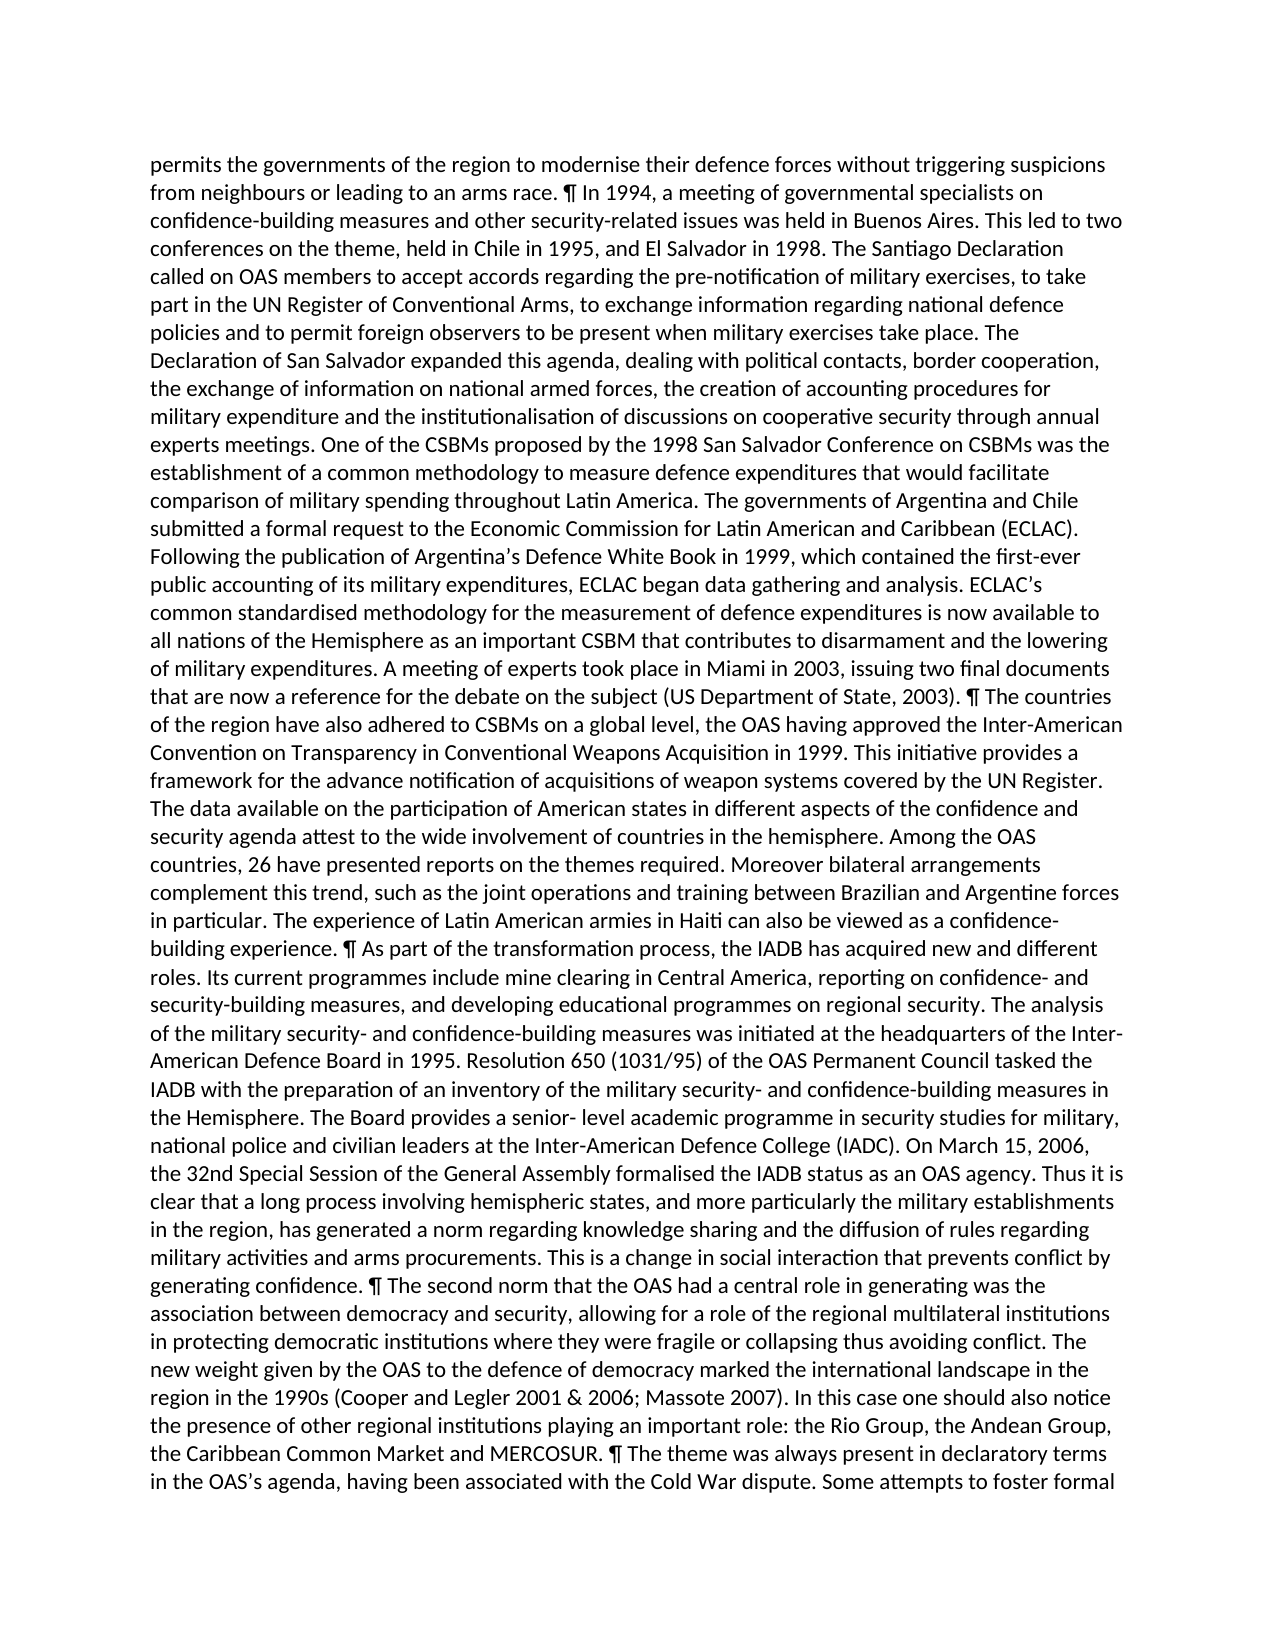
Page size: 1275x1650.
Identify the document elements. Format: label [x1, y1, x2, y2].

text [150, 150, 1125, 1495]
